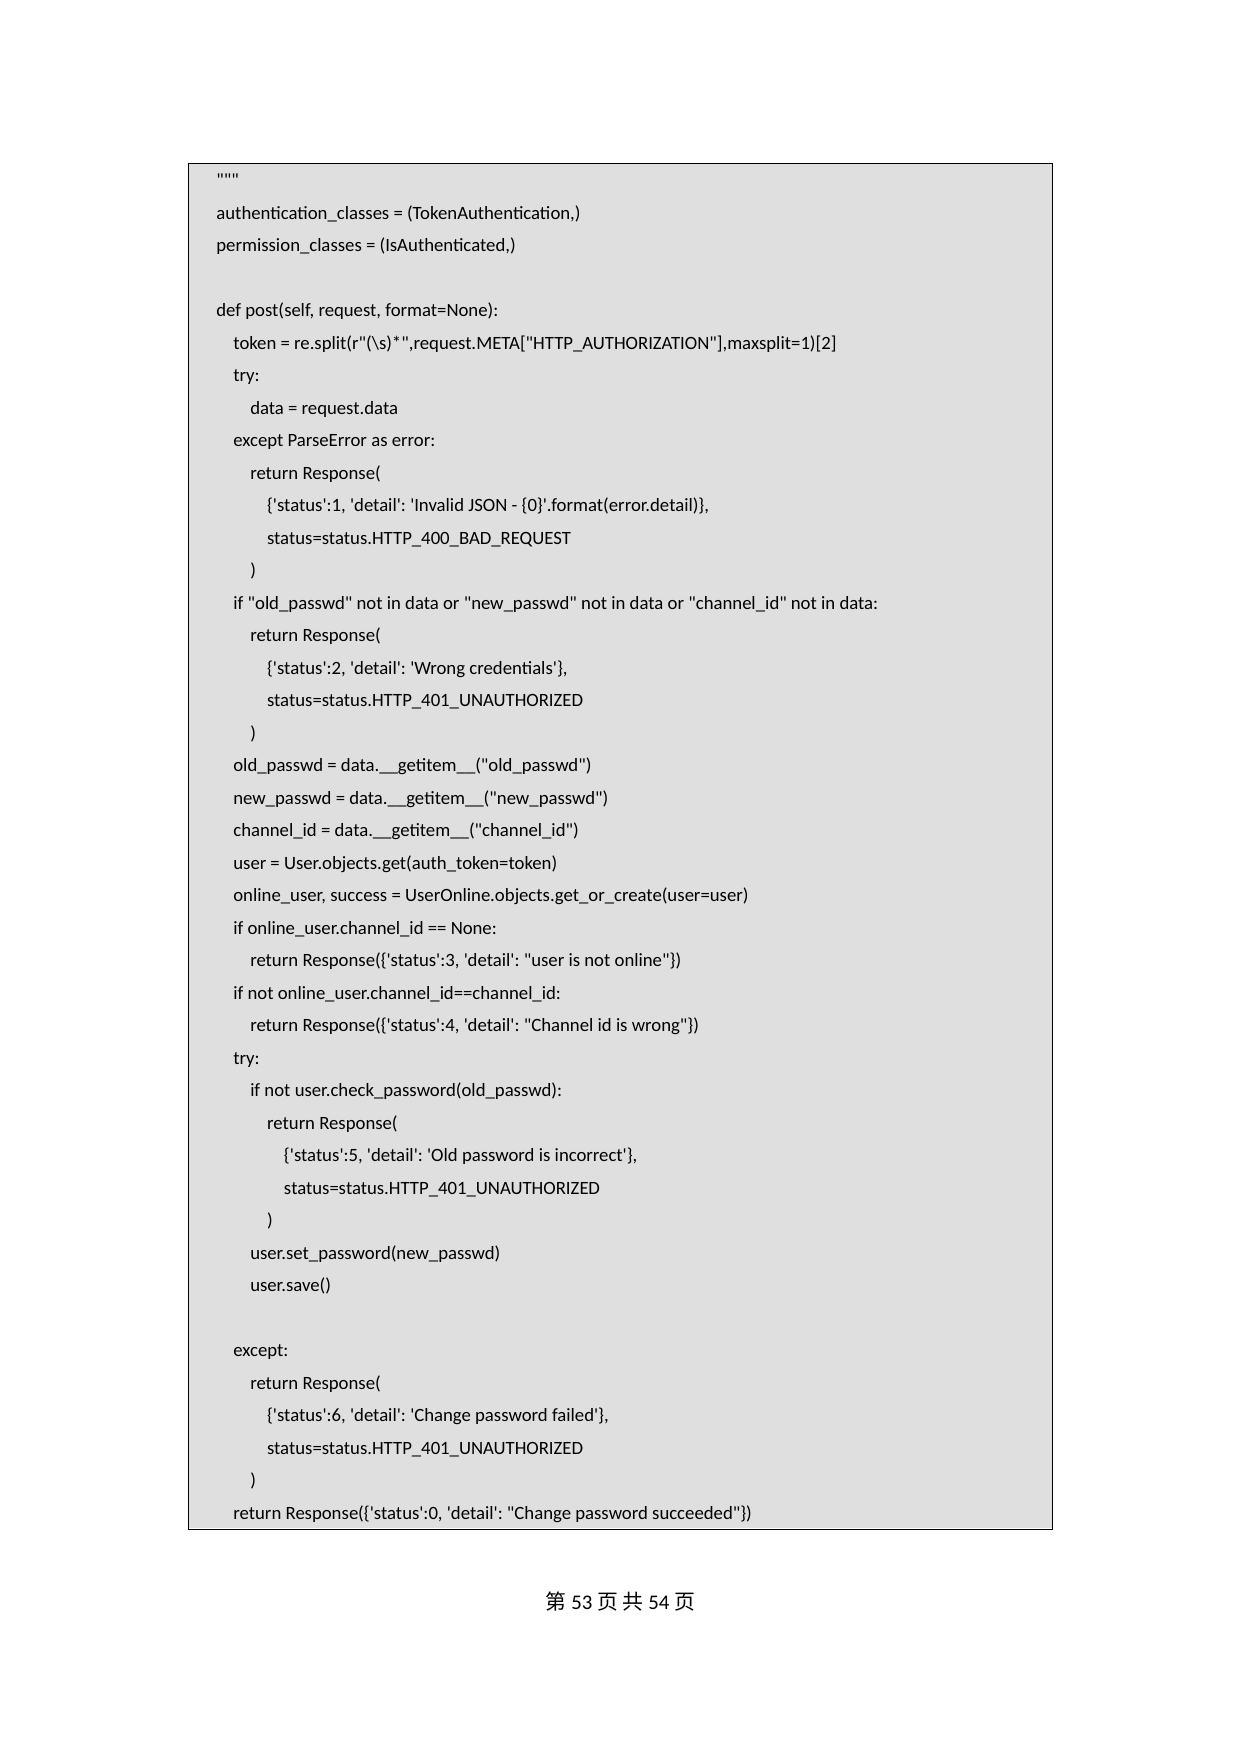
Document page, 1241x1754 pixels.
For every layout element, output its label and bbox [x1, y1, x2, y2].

table_header [189, 164, 1052, 1528]
